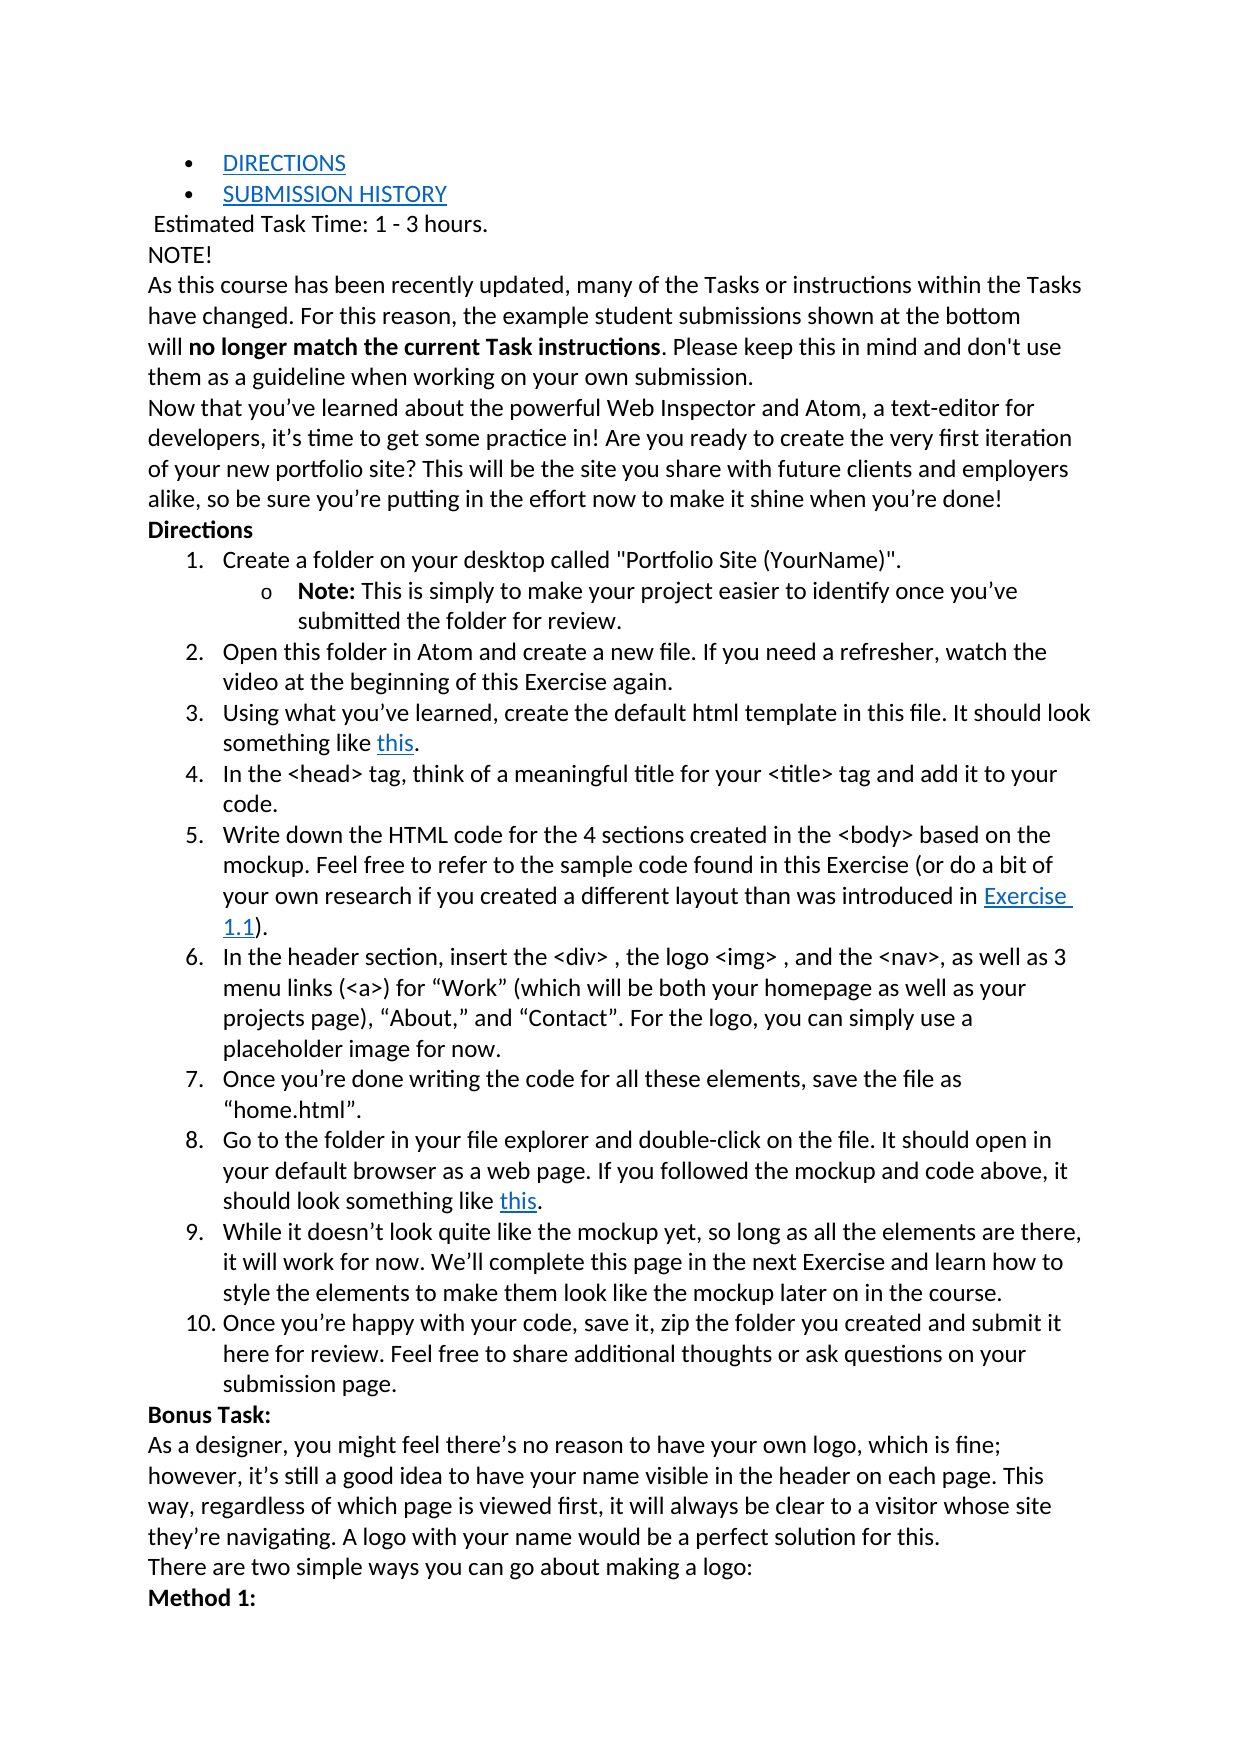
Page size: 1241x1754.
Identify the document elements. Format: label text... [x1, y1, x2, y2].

list Create a folder on your desktop called "Portfolio Site (YourName)". [185, 544, 1093, 575]
list In the header section, insert the <div> , the logo <img> , and the <nav>, as well as 3 menu links (<a>) for “Work” (which will be both your homepage as well as your projects page), “About,” and “Contact”. For the logo, you can simply use a placeholder image for now. [185, 941, 1093, 1063]
text As a designer, you might feel there’s no reason to have your own logo, which is fine; however, it’s still a good idea to have your name visible in the header on each page. This way, regardless of which page is viewed first, it will always be clear to a visitor whose site they’re navigating. A logo with your name would be a perfect solution for this. [148, 1429, 1093, 1552]
list Once you’re done writing the code for all these elements, save the file as “home.html”. [185, 1063, 1093, 1124]
text Bonus Task: [148, 1399, 1093, 1429]
list Once you’re happy with your code, save it, zip the folder you created and submit it here for review. Feel free to share additional thoughts or ask questions on your submission page. [185, 1307, 1093, 1399]
list DIRECTIONS [185, 148, 1093, 178]
list Go to the folder in your file explorer and double-click on the file. It should open in your default browser as a web page. If you followed the mockup and code above, it should look something like this. [185, 1124, 1093, 1216]
text Estimated Task Time: 1 - 3 hours. [148, 209, 1093, 239]
list SUBMISSION HISTORY [185, 178, 1093, 209]
text NOTE! As this course has been recently updated, many of the Tasks or instructions within the Tasks have changed. For this reason, the example student submissions shown at the bottom will no longer match the current Task instructions. Please keep this in mind and don't use them as a guideline when working on your own submission. [148, 239, 1093, 392]
text Directions [148, 514, 1093, 544]
list Open this folder in Atom and create a new file. If you need a refresher, watch the video at the beginning of this Exercise again. [185, 636, 1093, 697]
list While it doesn’t look quite like the mockup yet, so long as all the elements are there, it will work for now. We’ll complete this page in the next Exercise and learn how to style the elements to make them look like the mockup later on in the course. [185, 1216, 1093, 1307]
text Method 1: [148, 1582, 1093, 1613]
text There are two simple ways you can go about making a logo: [148, 1552, 1093, 1582]
text Now that you’ve learned about the powerful Web Inspector and Atom, a text-editor for developers, it’s time to get some practice in! Are you ready to create the very first iteration of your new portfolio site? This will be the site you share with future clients and employers alike, so be sure you’re putting in the effort now to make it shine when you’re done! [148, 392, 1093, 514]
list In the <head> tag, think of a meaningful title for your <title> tag and add it to your code. [185, 758, 1093, 819]
list Note: This is simply to make your project easier to identify once you’ve submitted the folder for review. [260, 575, 1093, 636]
list Write down the HTML code for the 4 sections created in the <body> based on the mockup. Feel free to refer to the sample code found in this Exercise (or do a bit of your own research if you created a different layout than was introduced in Exercise 1.1). [185, 819, 1093, 941]
list Using what you’ve learned, create the default html template in this file. It should look something like this. [185, 697, 1093, 758]
